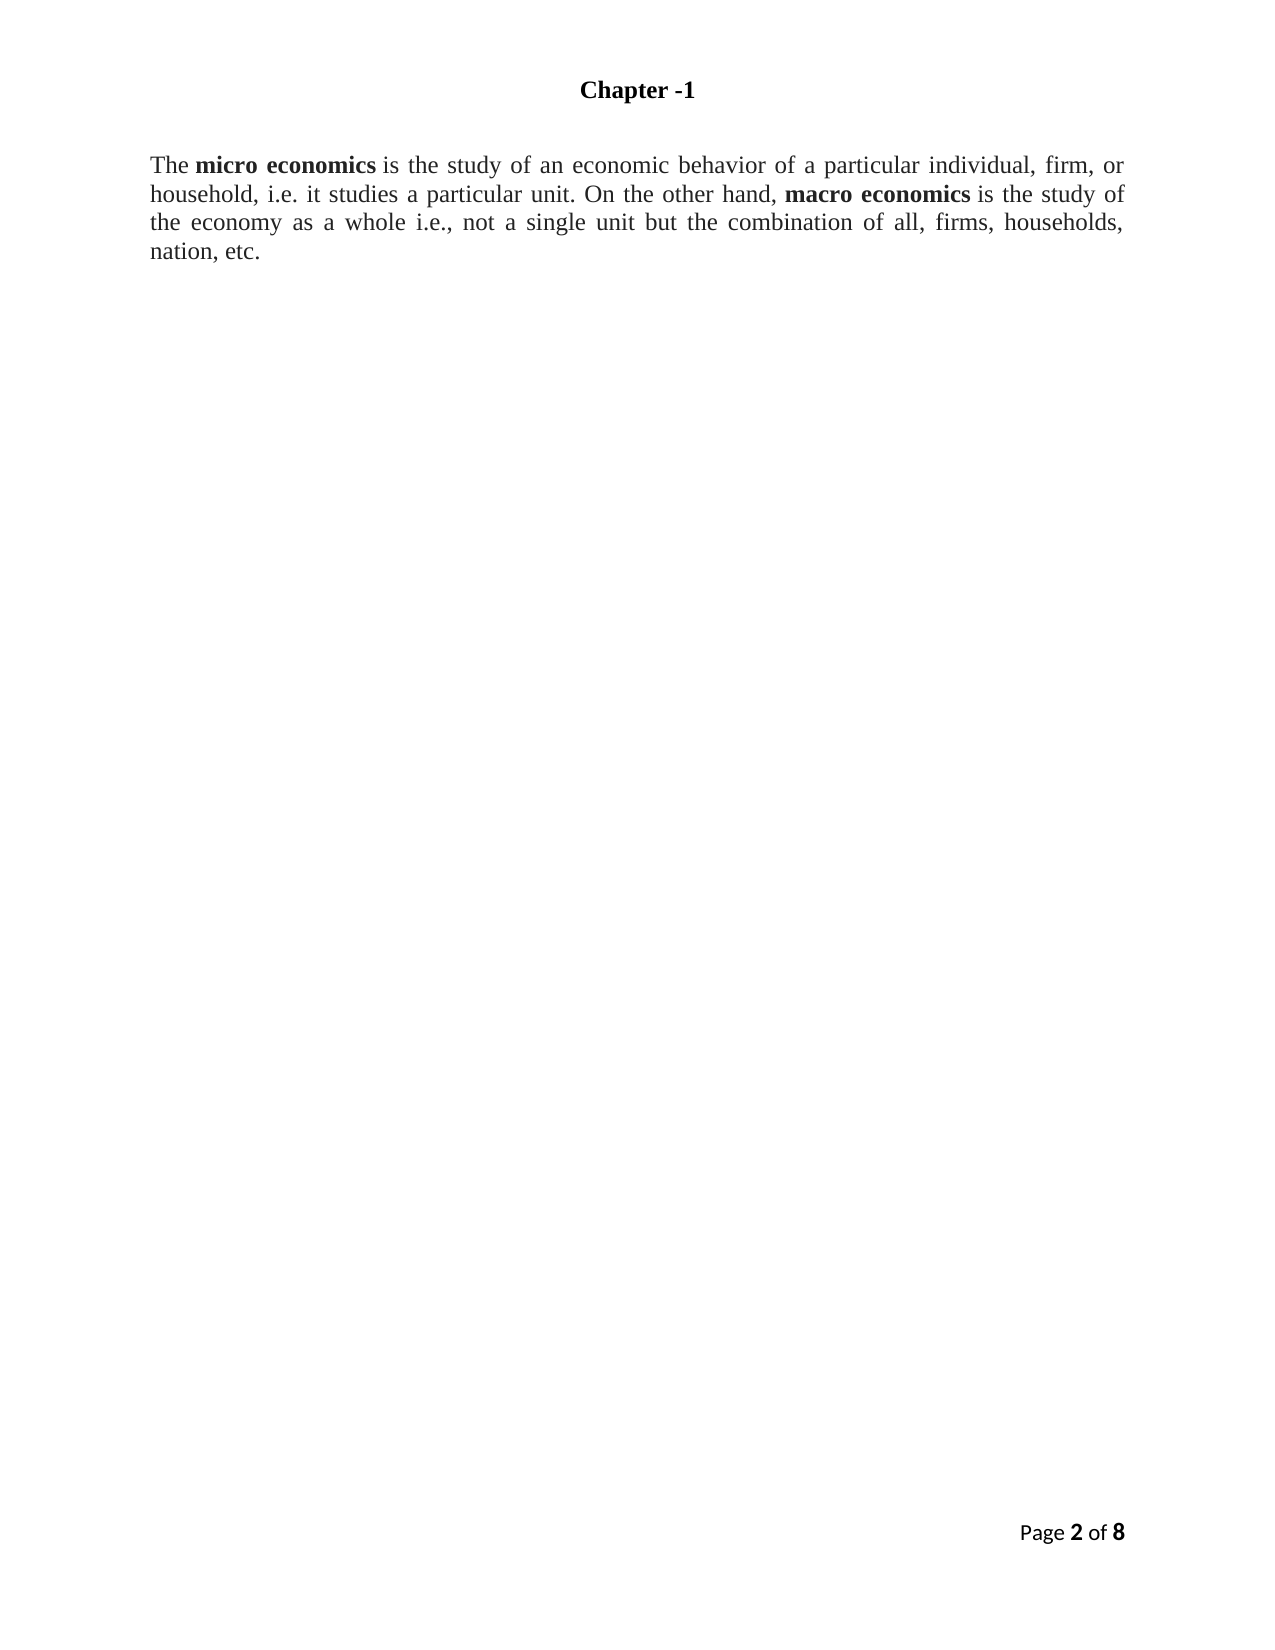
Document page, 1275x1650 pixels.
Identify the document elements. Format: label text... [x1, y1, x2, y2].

text The micro economics is the study of an economic behavior of a particular individual, firm, or household, i.e. it studies a particular unit. On the other hand, macro economics is the study of the economy as a whole i.e., not a single unit but the combination of all, firms, households, nation, etc. [150, 150, 1125, 265]
